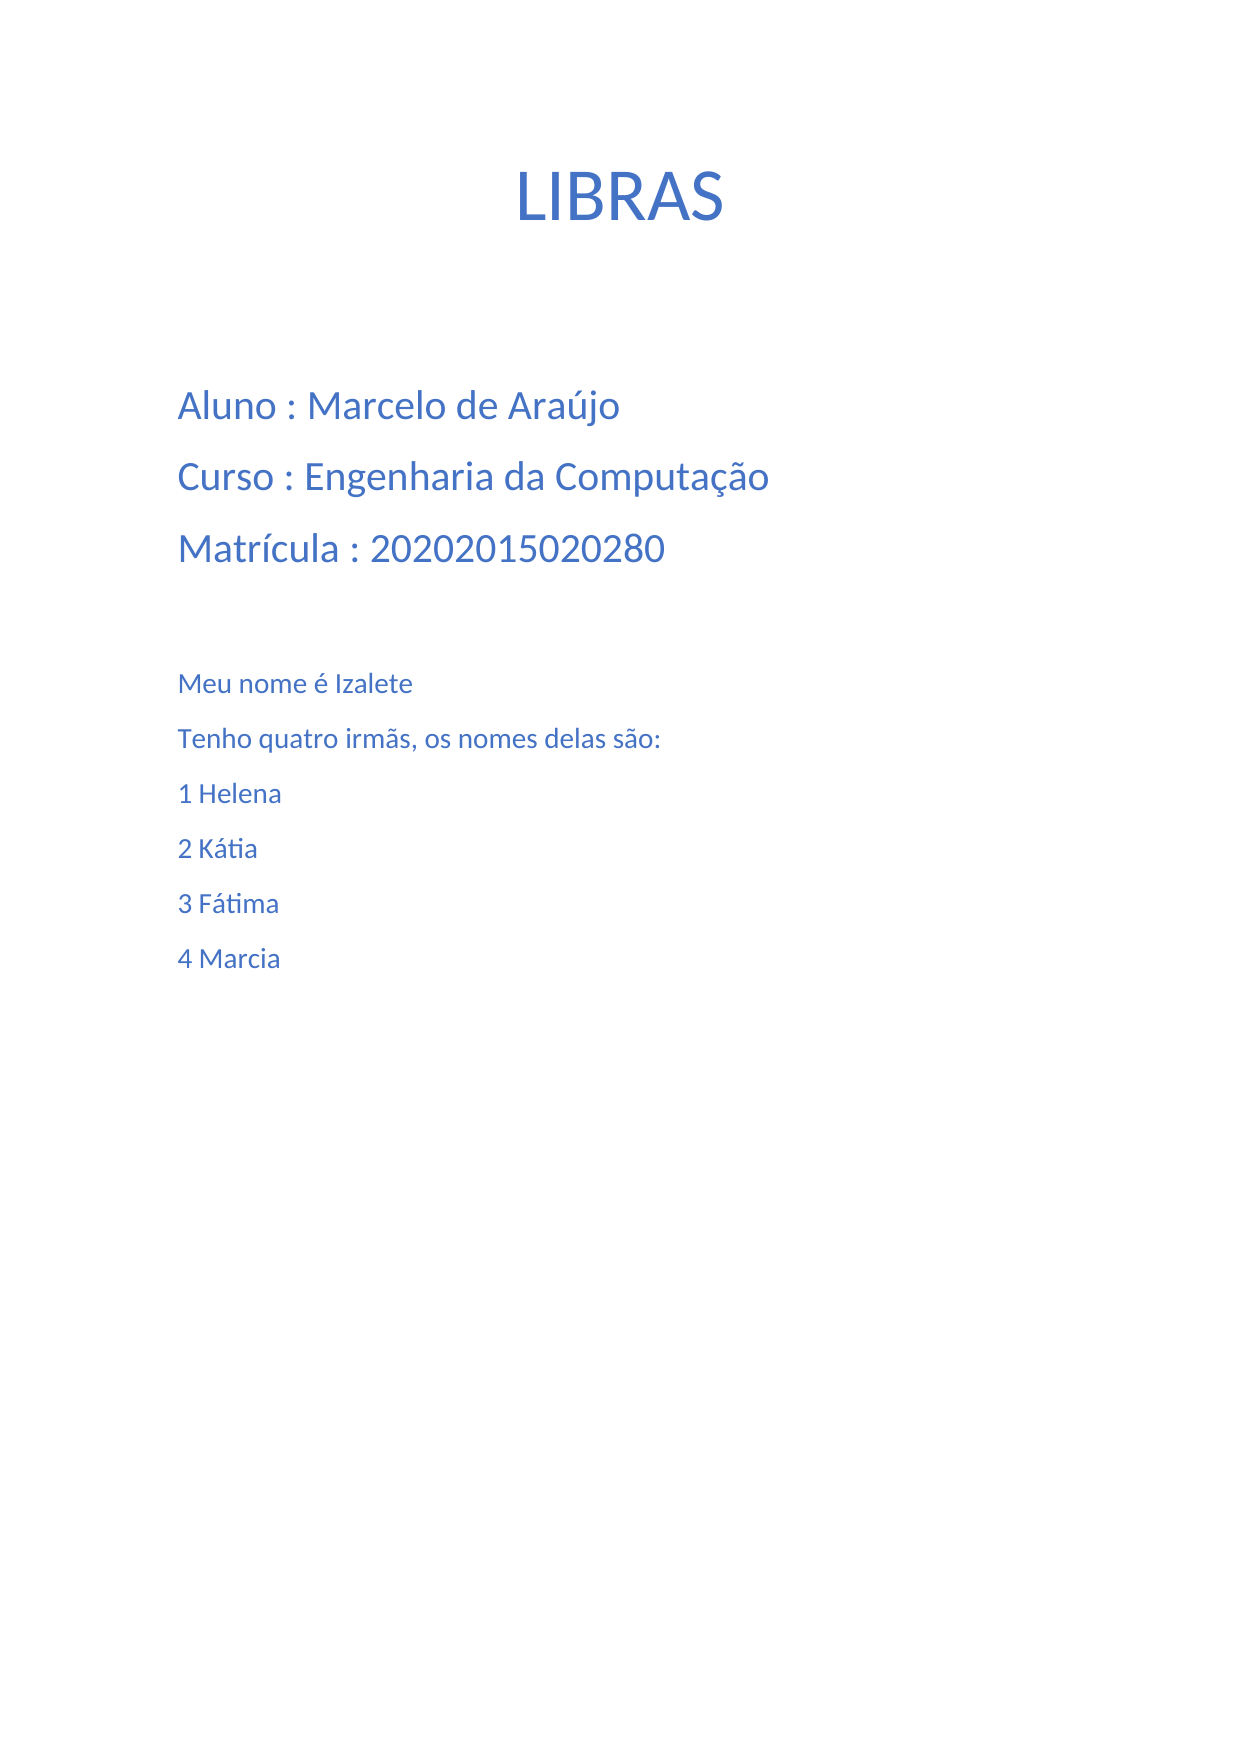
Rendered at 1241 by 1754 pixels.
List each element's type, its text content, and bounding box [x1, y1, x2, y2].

text 2 Kátia [177, 830, 1063, 866]
text Tenho quatro irmãs, os nomes delas são: [177, 720, 1063, 756]
text Matrícula : 20202015020280 [177, 522, 1063, 573]
text 1 Helena [177, 775, 1063, 811]
text LIBRAS [177, 148, 1063, 239]
text 4 Marcia [177, 940, 1063, 976]
text 3 Fátima [177, 885, 1063, 921]
text Meu nome é Izalete [177, 665, 1063, 701]
text Curso : Engenharia da Computação [177, 450, 1063, 501]
text Aluno : Marcelo de Araújo [177, 379, 1063, 429]
